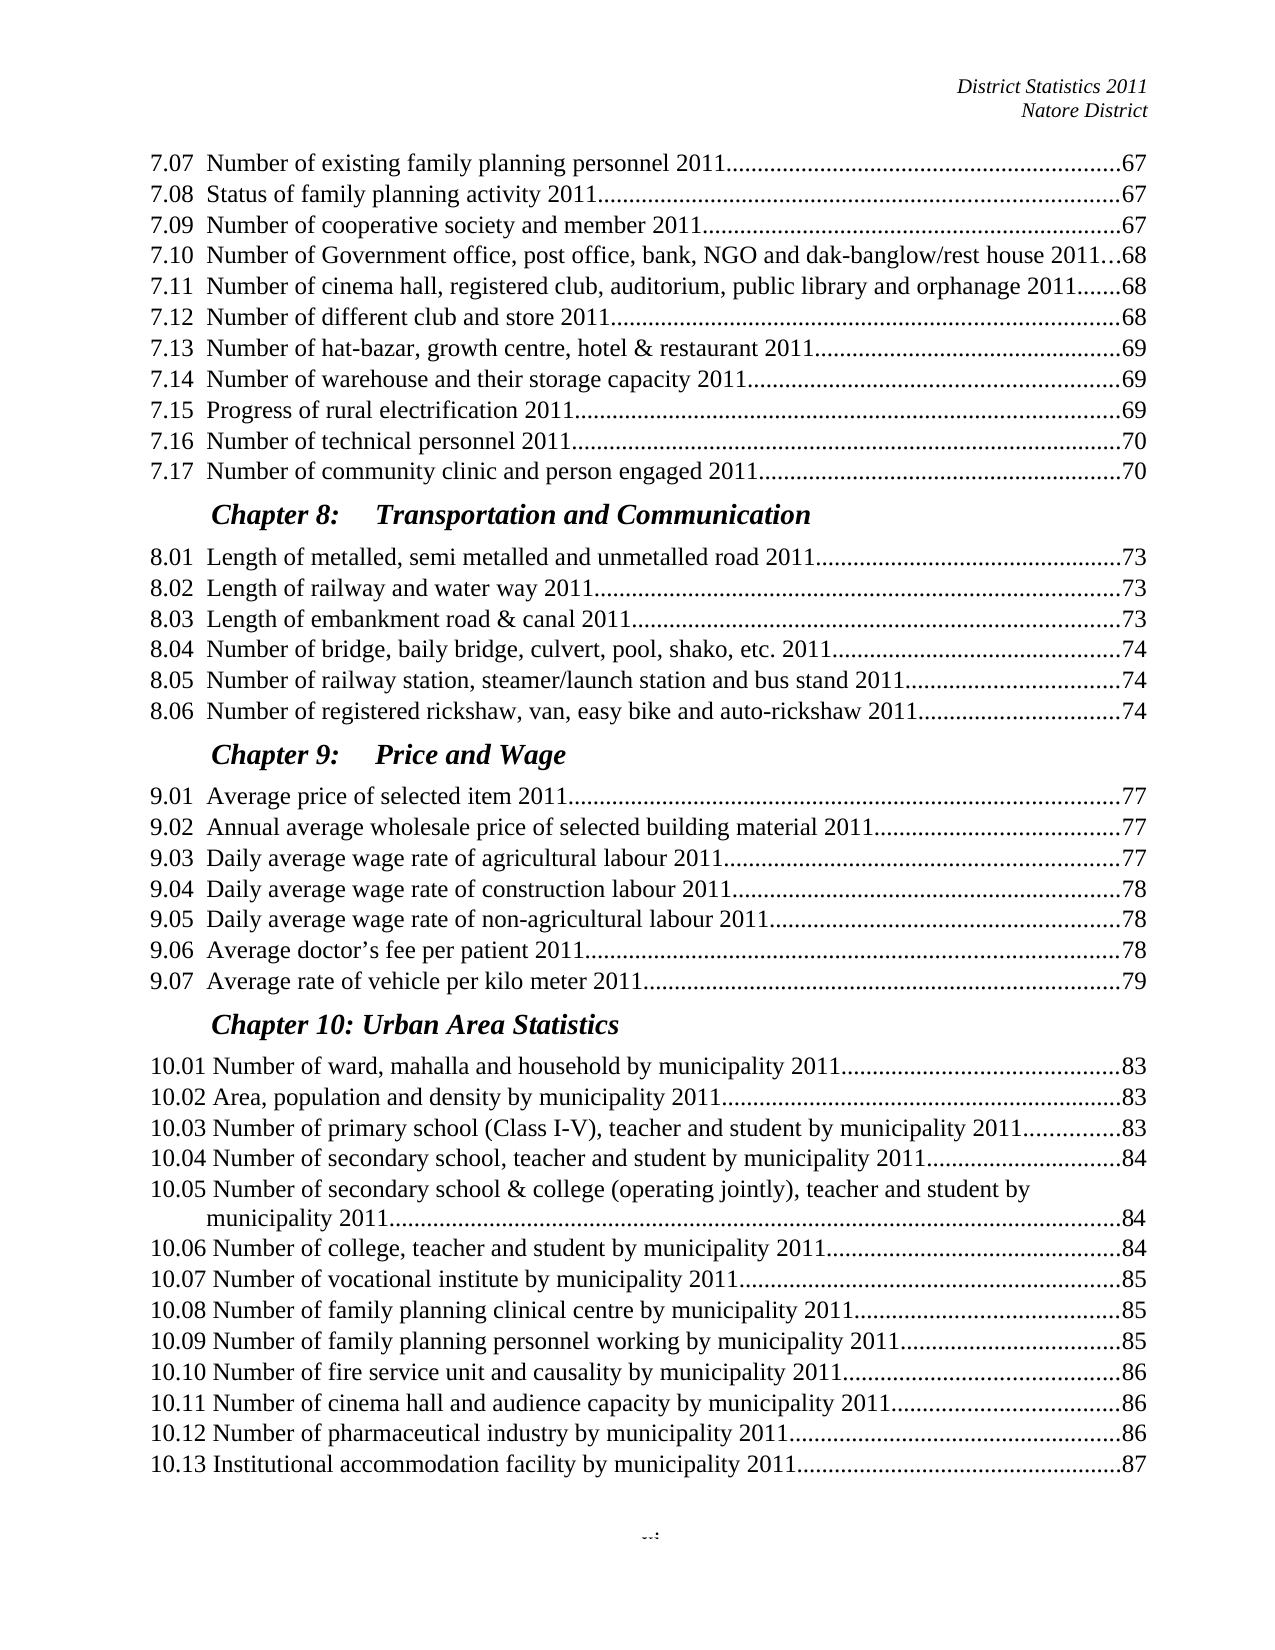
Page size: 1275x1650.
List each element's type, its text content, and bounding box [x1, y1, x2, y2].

list Number of hat-bazar, growth centre, hotel & restaurant 2011 69 [150, 333, 1179, 362]
list Number of technical personnel 2011 70 [150, 426, 1179, 454]
list Number of community clinic and person engaged 2011 70 [150, 456, 1179, 485]
list Number of ward, mahalla and household by municipality 2011 83 [150, 1051, 1179, 1080]
list Length of railway and water way 2011 73 [150, 573, 1179, 601]
list Number of fire service unit and causality by municipality 2011 86 [150, 1357, 1179, 1386]
list Number of registered rickshaw, van, easy bike and auto-rickshaw 2011 74 [150, 696, 1179, 725]
list Number of secondary school, teacher and student by municipality 2011 84 [150, 1143, 1179, 1172]
list Average price of selected item 2011 77 [150, 781, 1179, 810]
list Annual average wholesale price of selected building material 2011 77 [150, 812, 1179, 841]
list Daily average wage rate of construction labour 2011 78 [150, 874, 1179, 902]
list Number of cooperative society and member 2011 67 [150, 210, 1179, 239]
list Daily average wage rate of agricultural labour 2011 77 [150, 843, 1179, 872]
list Average rate of vehicle per kilo meter 2011 79 [150, 966, 1179, 995]
list Number of college, teacher and student by municipality 2011 84 [150, 1233, 1179, 1262]
text Chapter 10: Urban Area Statistics [211, 1007, 1179, 1041]
list Number of Government office, post office, bank, NGO and dak-banglow/rest house 2011 68 [150, 241, 1179, 269]
text Chapter 8: Transportation and Communication [211, 497, 1179, 531]
list Number of cinema hall, registered club, auditorium, public library and orphanage 2011 68 [150, 271, 1179, 300]
list Number of family planning clinical centre by municipality 2011 85 [150, 1295, 1179, 1324]
list Number of secondary school & college (operating jointly), teacher and student by municipality 2011 84 [150, 1174, 1147, 1232]
list Number of different club and store 2011 68 [150, 302, 1179, 331]
list Progress of rural electrification 2011 69 [150, 395, 1179, 424]
list Number of family planning personnel working by municipality 2011 85 [150, 1326, 1179, 1355]
list Number of vocational institute by municipality 2011 85 [150, 1264, 1179, 1293]
list Length of metalled, semi metalled and unmetalled road 2011 73 [150, 542, 1179, 571]
list Number of existing family planning personnel 2011 67 [150, 148, 1179, 177]
list Institutional accommodation facility by municipality 2011 87 [150, 1449, 1179, 1478]
list Number of bridge, baily bridge, culvert, pool, shako, etc. 2011 74 [150, 634, 1179, 663]
list Average doctor’s fee per patient 2011 78 [150, 935, 1179, 964]
list Status of family planning activity 2011 67 [150, 179, 1179, 208]
list Number of pharmaceutical industry by municipality 2011 86 [150, 1418, 1179, 1447]
text Chapter 9: Price and Wage [211, 737, 1179, 770]
list Area, population and density by municipality 2011 83 [150, 1082, 1179, 1111]
list Length of embankment road & canal 2011 73 [150, 604, 1179, 632]
list Number of railway station, steamer/launch station and bus stand 2011 74 [150, 665, 1179, 694]
list Number of primary school (Class I-V), teacher and student by municipality 2011 83 [150, 1113, 1179, 1142]
list Number of cinema hall and audience capacity by municipality 2011 86 [150, 1388, 1179, 1417]
list Number of warehouse and their storage capacity 2011 69 [150, 364, 1179, 393]
list Daily average wage rate of non-agricultural labour 2011 78 [150, 904, 1179, 933]
